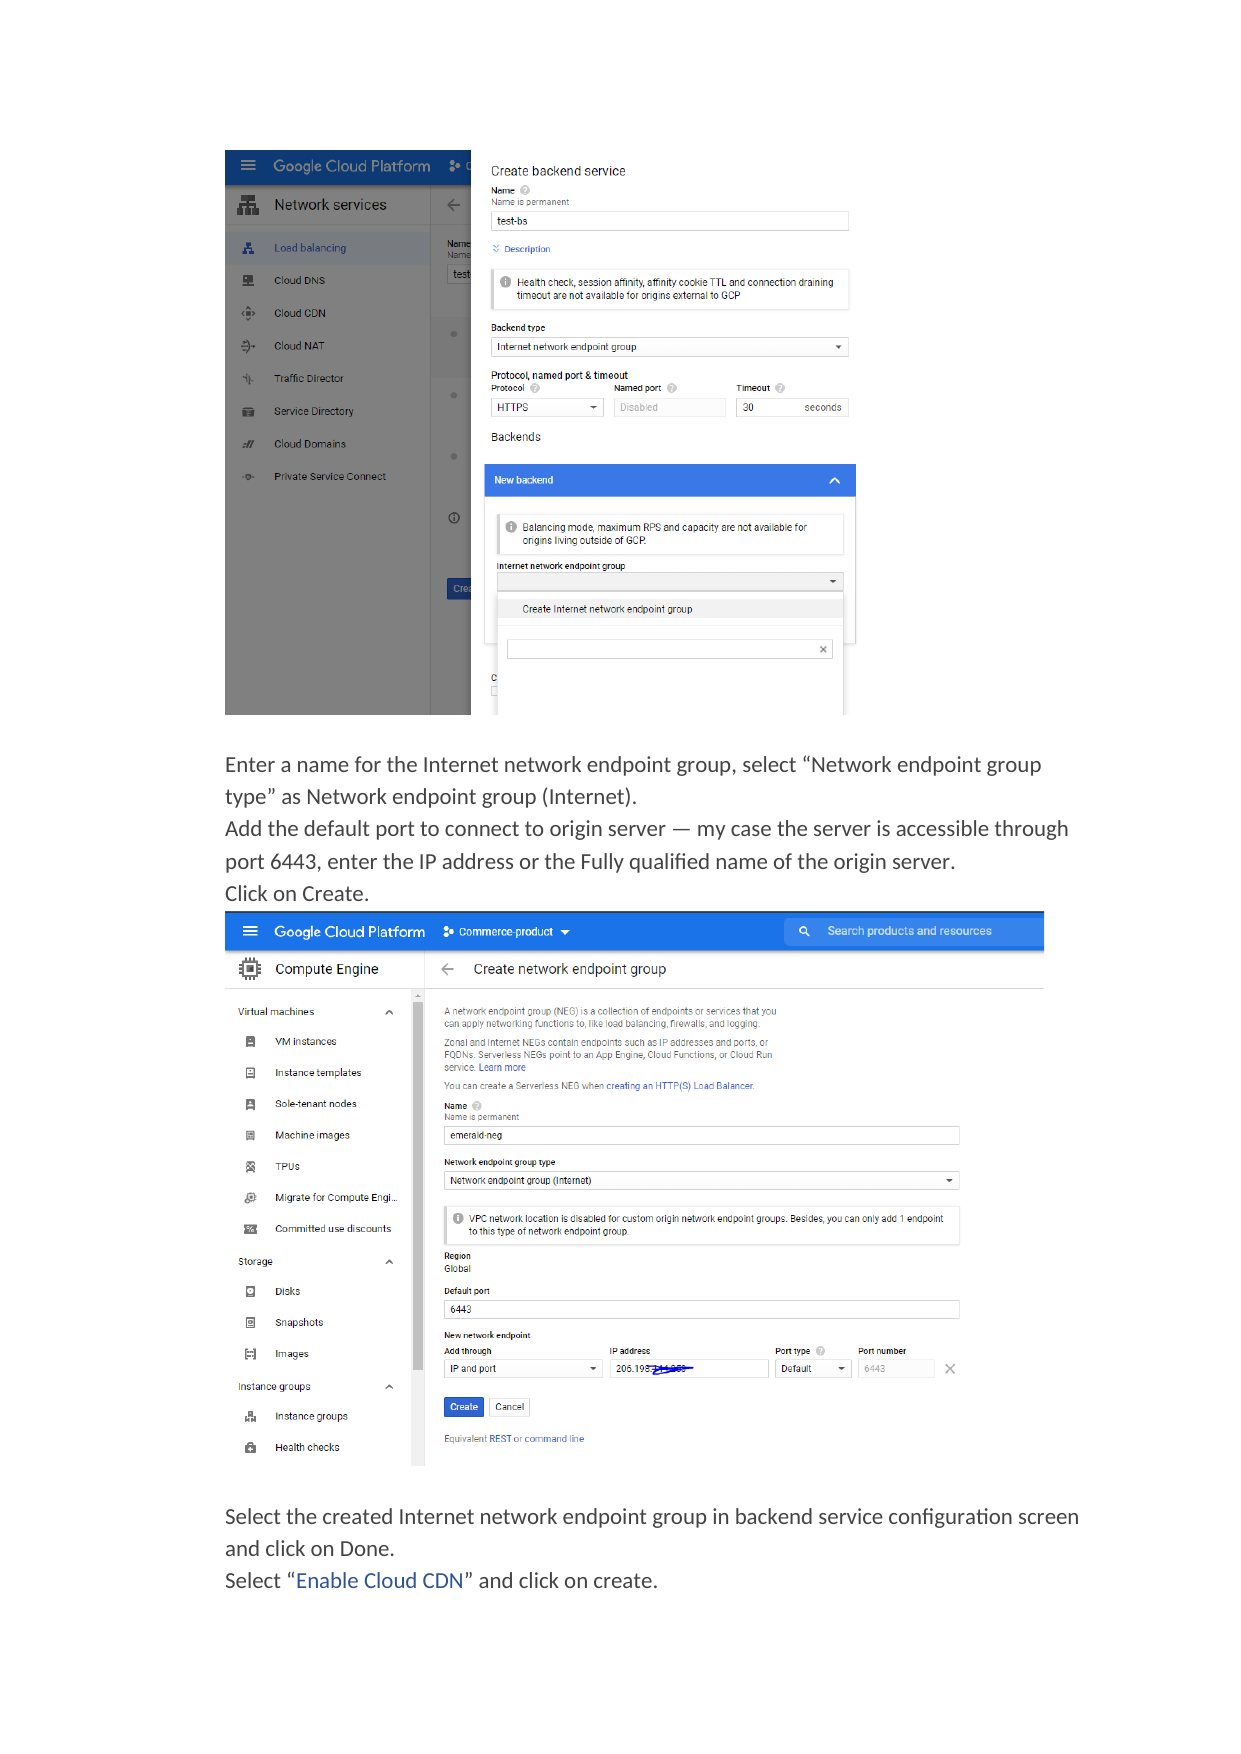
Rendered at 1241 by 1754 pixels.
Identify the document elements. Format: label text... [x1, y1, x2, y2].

list Click on Create. [225, 879, 1090, 907]
list Select the created Internet network endpoint group in backend service configuration screen and click on Done. [225, 1502, 1090, 1562]
list Add the default port to connect to origin server — my case the server is accessible through port 6443, enter the IP address or the Fully qualified name of the origin server. [225, 814, 1090, 875]
picture [225, 911, 1045, 1466]
list Enter a name for the Internet network endpoint group, select “Network endpoint group type” as Network endpoint group (Internet). [225, 750, 1090, 810]
list Select “Enable Cloud CDN” and click on create. [225, 1566, 1090, 1594]
picture [225, 150, 923, 715]
